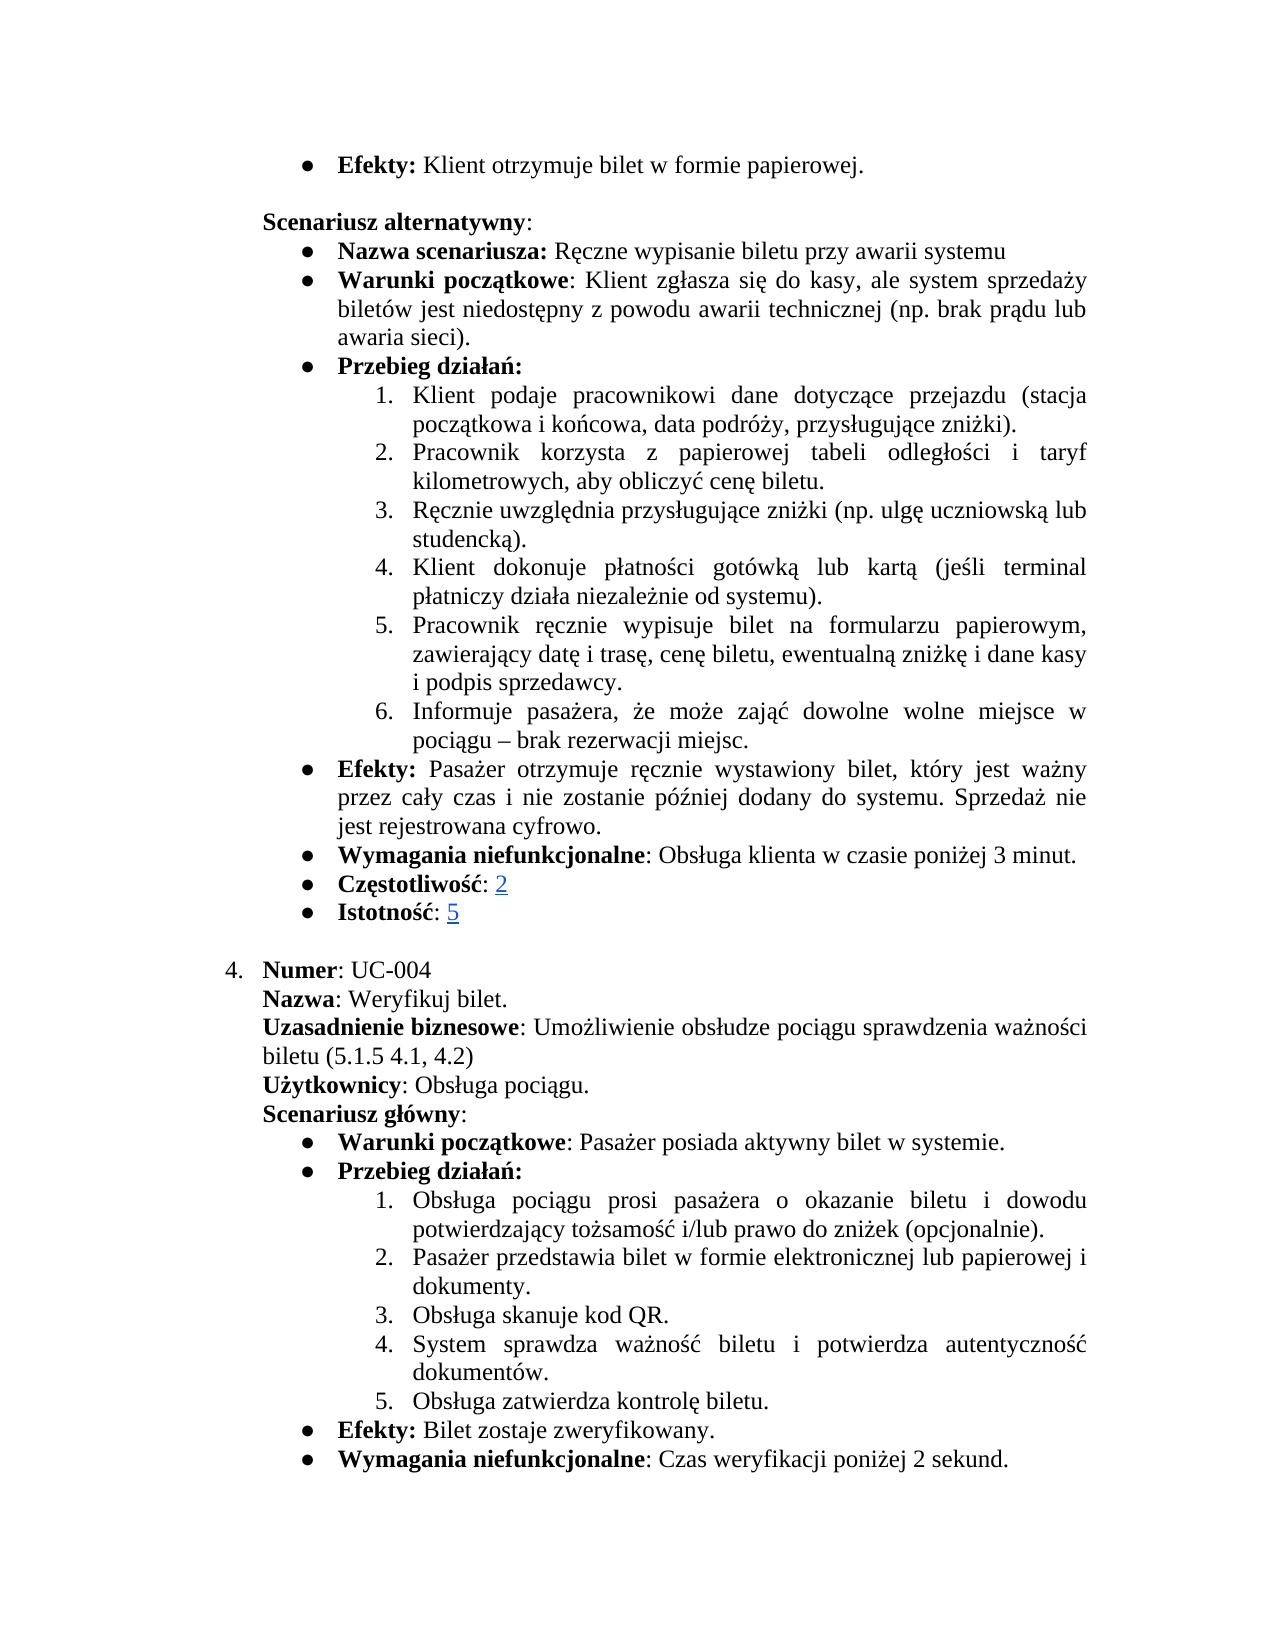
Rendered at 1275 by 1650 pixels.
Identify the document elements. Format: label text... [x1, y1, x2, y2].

list Częstotliwość: 2 [300, 869, 1087, 897]
list Klient dokonuje płatności gotówką lub kartą (jeśli terminal płatniczy działa niezależnie od systemu). [375, 552, 1087, 610]
list Pasażer przedstawia bilet w formie elektronicznej lub papierowej i dokumenty. [375, 1242, 1087, 1300]
text Uzasadnienie biznesowe: Umożliwienie obsłudze pociągu sprawdzenia ważności biletu (5.1.5 4.1, 4.2) [262, 1012, 1087, 1070]
list Nazwa scenariusza: Ręczne wypisanie biletu przy awarii systemu [300, 236, 1087, 265]
list Obsługa zatwierdza kontrolę biletu. [375, 1386, 1087, 1415]
text Scenariusz alternatywny: [262, 207, 1087, 236]
list Wymagania niefunkcjonalne: Obsługa klienta w czasie poniżej 3 minut. [300, 840, 1087, 869]
list Warunki początkowe: Pasażer posiada aktywny bilet w systemie. [300, 1127, 1087, 1156]
text Nazwa: Weryfikuj bilet. [262, 984, 1087, 1012]
list Obsługa pociągu prosi pasażera o okazanie biletu i dowodu potwierdzający tożsamość i/lub prawo do zniżek (opcjonalnie). [375, 1185, 1087, 1242]
text Użytkownicy: Obsługa pociągu. [262, 1070, 1087, 1099]
list Efekty: Pasażer otrzymuje ręcznie wystawiony bilet, który jest ważny przez cały czas i nie zostanie później dodany do systemu. Sprzedaż nie jest rejestrowana cyfrowo. [300, 754, 1087, 840]
list Warunki początkowe: Klient zgłasza się do kasy, ale system sprzedaży biletów jest niedostępny z powodu awarii technicznej (np. brak prądu lub awaria sieci). [300, 265, 1087, 351]
list Obsługa skanuje kod QR. [375, 1300, 1087, 1329]
list Informuje pasażera, że może zająć dowolne wolne miejsce w pociągu – brak rezerwacji miejsc. [375, 696, 1087, 754]
list Wymagania niefunkcjonalne: Czas weryfikacji poniżej 2 sekund. [300, 1444, 1087, 1472]
list Istotność: 5 [300, 897, 1087, 926]
list Przebieg działań: [300, 1156, 1087, 1185]
list Pracownik ręcznie wypisuje bilet na formularzu papierowym, zawierający datę i trasę, cenę biletu, ewentualną zniżkę i dane kasy i podpis sprzedawcy. [375, 610, 1087, 696]
text Scenariusz główny: [262, 1099, 1087, 1127]
list Numer: UC-004 [225, 955, 1087, 984]
list System sprawdza ważność biletu i potwierdza autentyczność dokumentów. [375, 1329, 1087, 1386]
list Ręcznie uwzględnia przysługujące zniżki (np. ulgę uczniowską lub studencką). [375, 495, 1087, 552]
list Efekty: Bilet zostaje zweryfikowany. [300, 1415, 1087, 1444]
list Pracownik korzysta z papierowej tabeli odległości i taryf kilometrowych, aby obliczyć cenę biletu. [375, 437, 1087, 495]
list Klient podaje pracownikowi dane dotyczące przejazdu (stacja początkowa i końcowa, data podróży, przysługujące zniżki). [375, 380, 1087, 437]
list Efekty: Klient otrzymuje bilet w formie papierowej. [300, 150, 1087, 179]
list Przebieg działań: [300, 351, 1087, 380]
